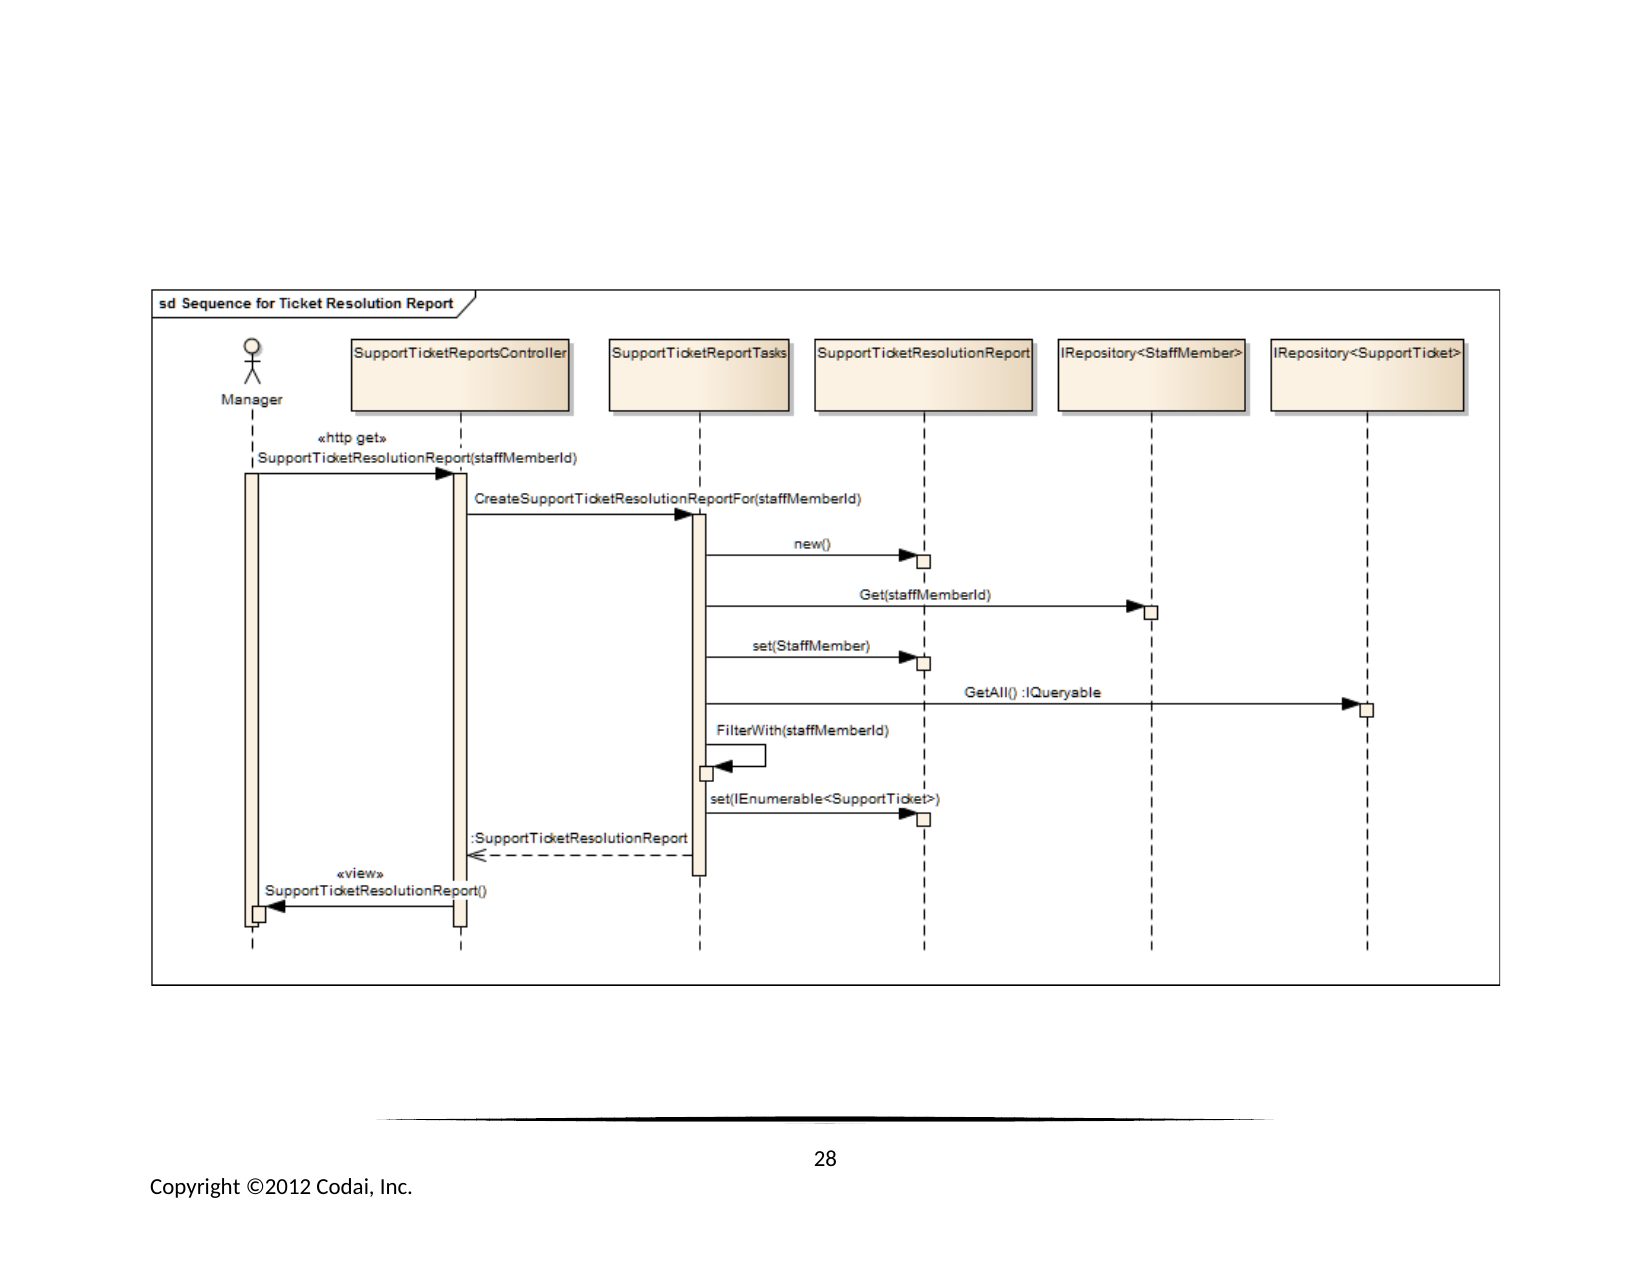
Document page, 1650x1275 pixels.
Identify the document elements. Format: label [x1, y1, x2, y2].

picture [150, 289, 1500, 986]
picture [376, 1115, 1274, 1124]
